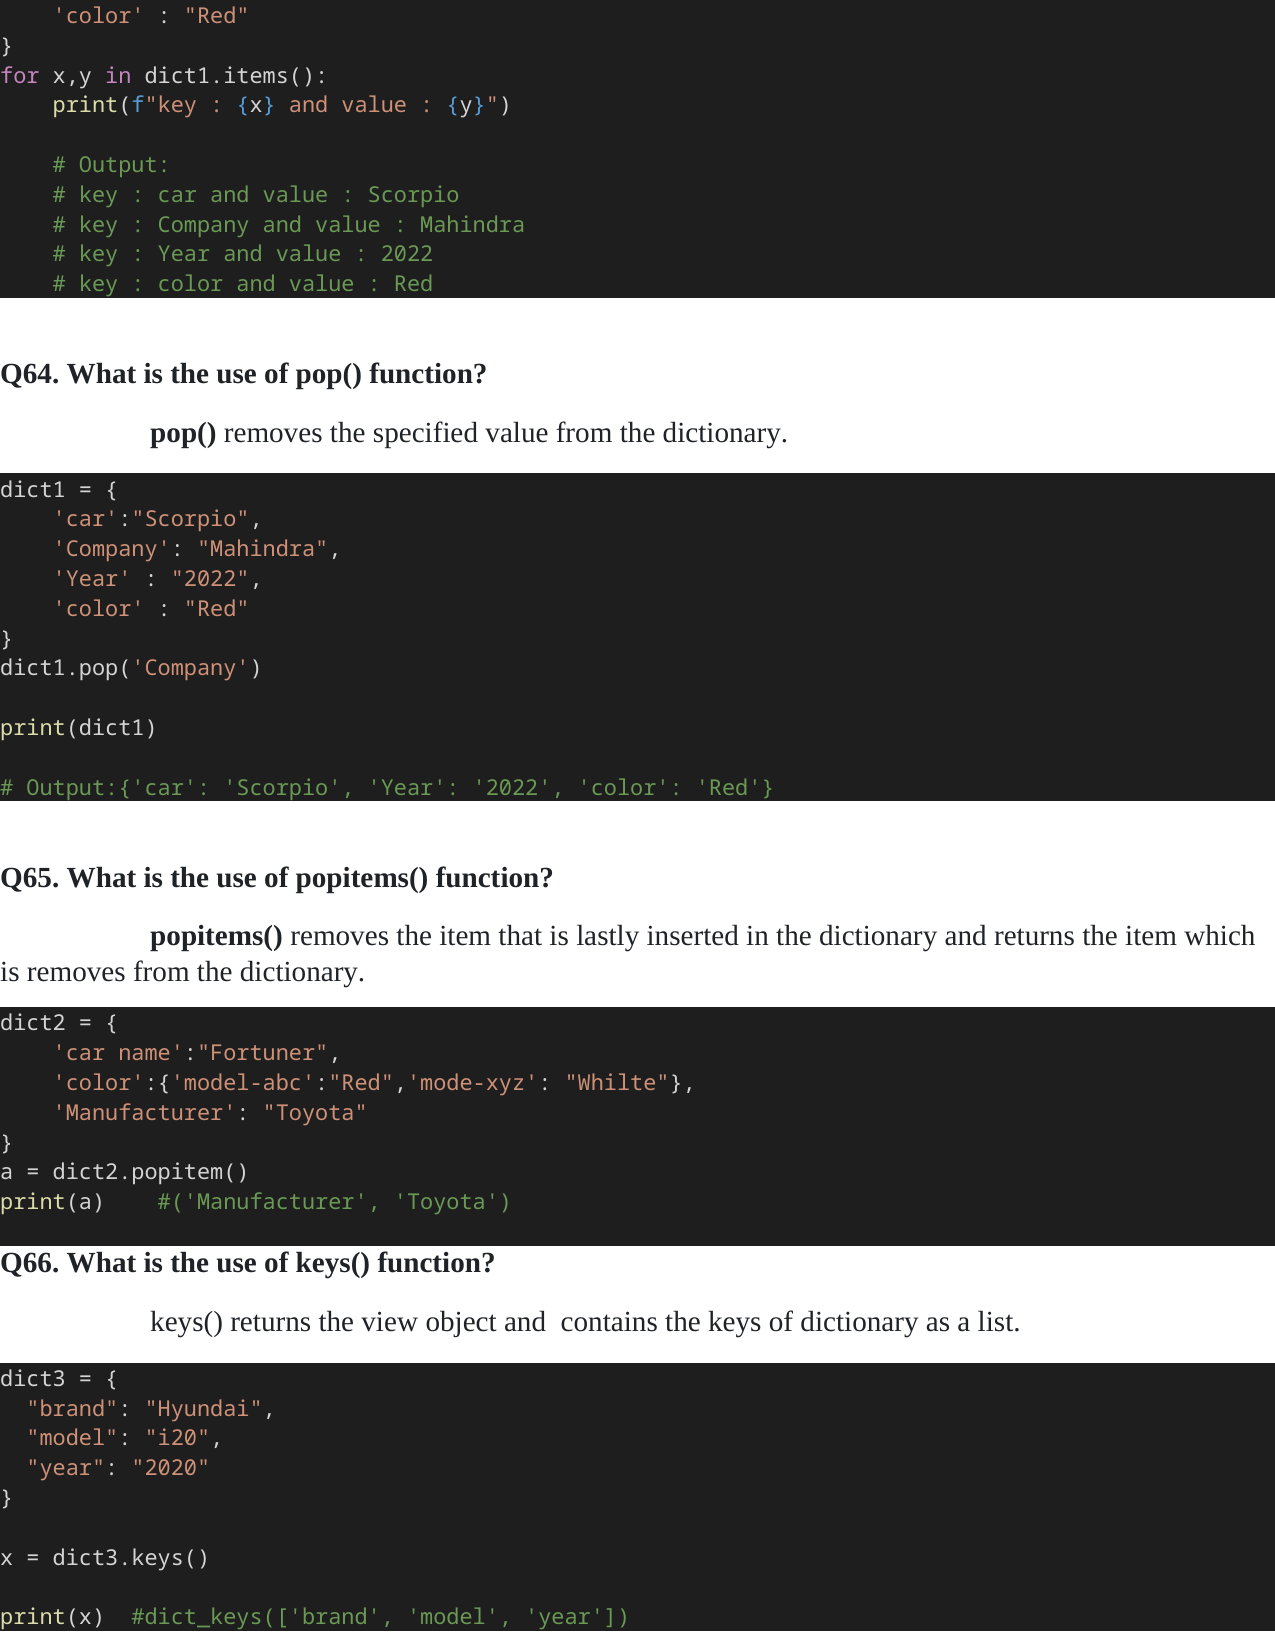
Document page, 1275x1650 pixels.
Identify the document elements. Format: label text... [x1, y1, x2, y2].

text 'Company': "Mahindra", [0, 533, 1275, 563]
text print(x) #dict_keys(['brand', 'model', 'year']) [0, 1601, 1275, 1631]
text } [0, 1482, 1275, 1512]
text } [0, 30, 1275, 59]
text } [0, 622, 1275, 652]
text # Output:{'car': 'Scorpio', 'Year': '2022', 'color': 'Red'} [0, 771, 1275, 801]
text keys() returns the view object and contains the keys of dictionary as a list. [0, 1304, 1275, 1338]
text Q65. What is the use of popitems() function? [0, 860, 1275, 893]
text # Output: [0, 149, 1275, 179]
text print(f"key : {x} and value : {y}") [0, 89, 1275, 119]
text 'car name':"Fortuner", [0, 1037, 1275, 1067]
text # key : Year and value : 2022 [0, 238, 1275, 268]
text Q64. What is the use of pop() function? [0, 356, 1275, 390]
text dict3 = { [0, 1363, 1275, 1392]
text print(a) #('Manufacturer', 'Toyota') [0, 1186, 1275, 1216]
text "brand": "Hyundai", [0, 1392, 1275, 1422]
text 'Year' : "2022", [0, 563, 1275, 593]
text "year": "2020" [0, 1452, 1275, 1482]
text # key : Company and value : Mahindra [0, 208, 1275, 238]
text 'color' : "Red" [0, 0, 1275, 30]
text # key : color and value : Red [0, 268, 1275, 298]
text "model": "i20", [0, 1422, 1275, 1452]
text 'color':{'model-abc':"Red",'mode-xyz': "Whilte"}, [0, 1067, 1275, 1097]
text } [0, 1126, 1275, 1156]
text Q66. What is the use of keys() function? [0, 1246, 1275, 1279]
text dict1.pop('Company') [0, 652, 1275, 682]
text 'color' : "Red" [0, 593, 1275, 622]
text for x,y in dict1.items(): [0, 59, 1275, 89]
text 'Manufacturer': "Toyota" [0, 1097, 1275, 1126]
text 'car':"Scorpio", [0, 503, 1275, 533]
text dict1 = { [0, 473, 1275, 503]
text # key : car and value : Scorpio [0, 179, 1275, 208]
text pop() removes the specified value from the dictionary. [0, 415, 1275, 448]
text dict2 = { [0, 1007, 1275, 1037]
text x = dict3.keys() [0, 1541, 1275, 1571]
text popitems() removes the item that is lastly inserted in the dictionary and returns the item which is removes from the dictionary. [0, 918, 1275, 988]
text a = dict2.popitem() [0, 1156, 1275, 1186]
text print(dict1) [0, 712, 1275, 742]
